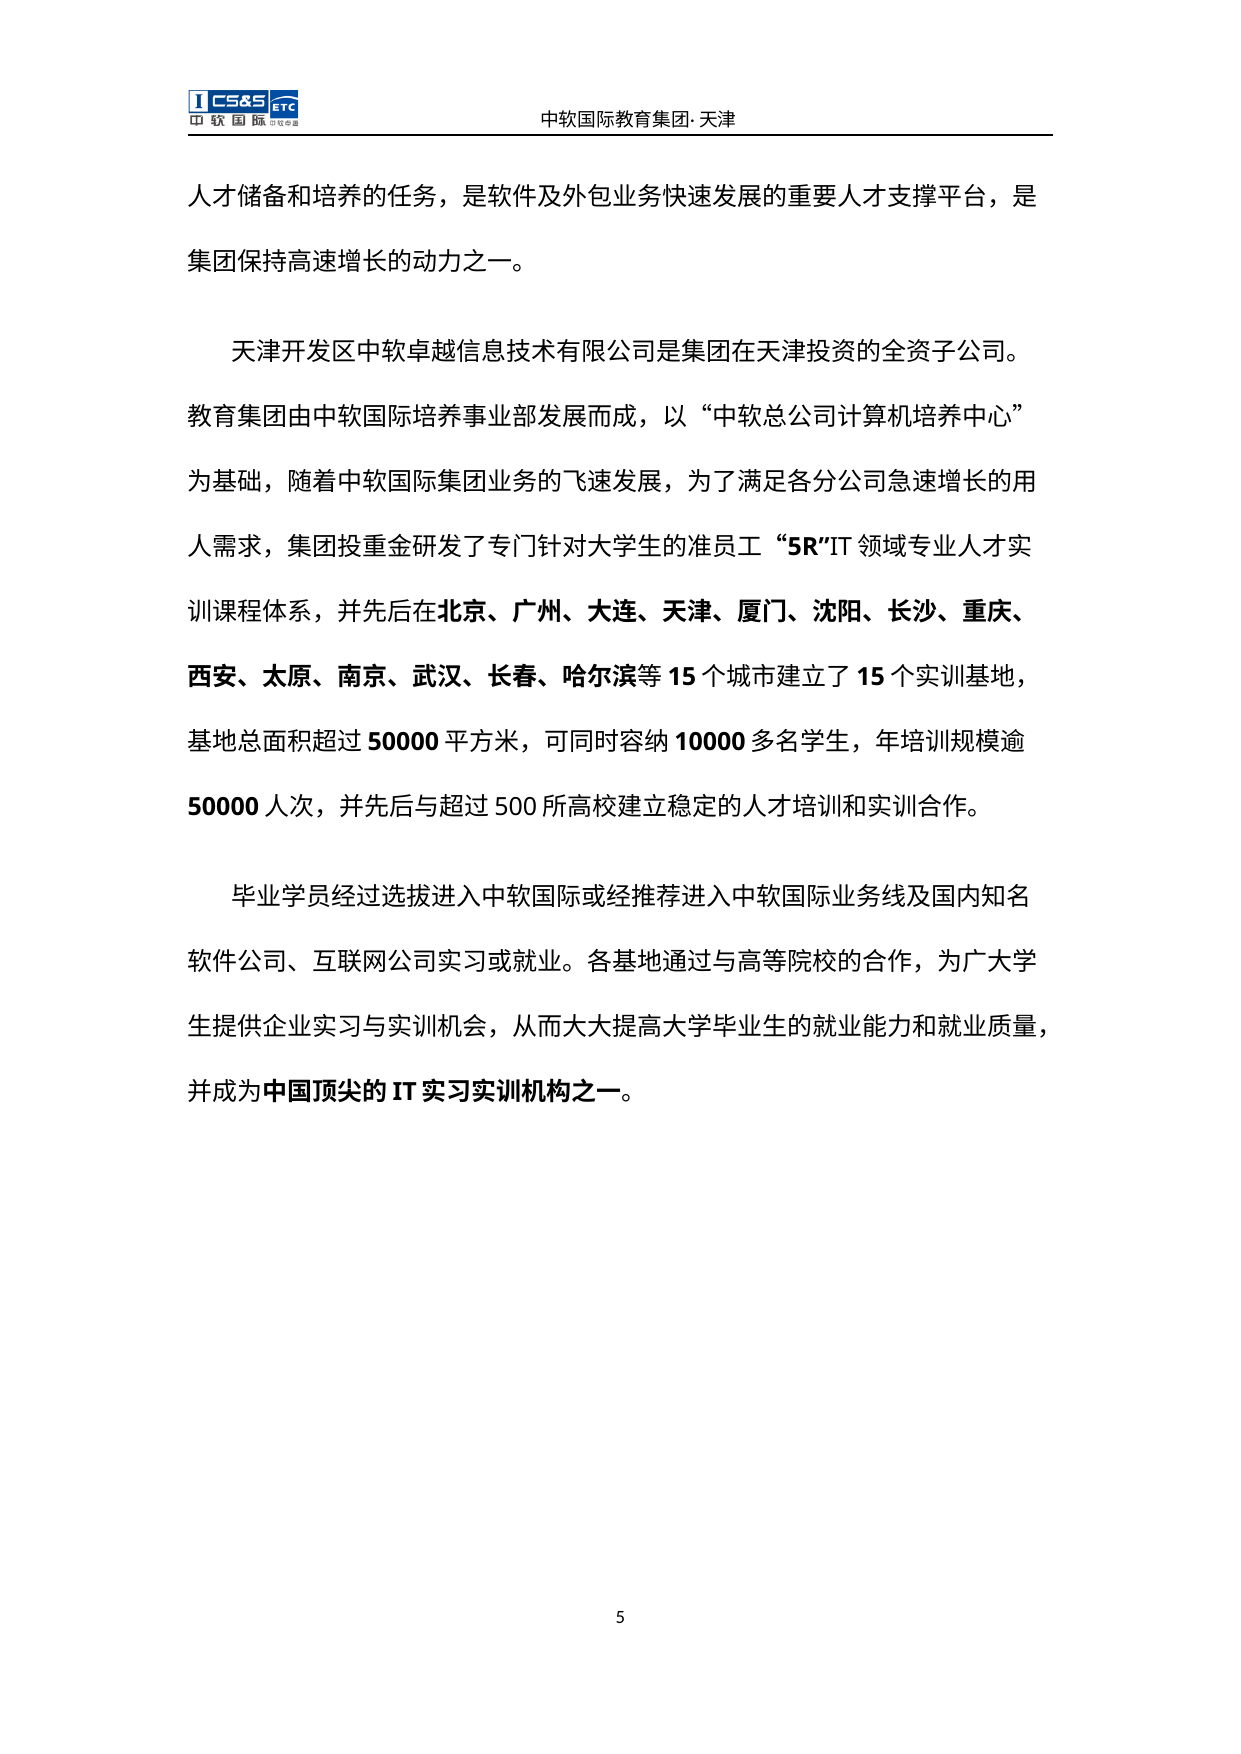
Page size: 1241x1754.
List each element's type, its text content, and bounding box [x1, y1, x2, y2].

text 毕业学员经过选拔进入中软国际或经推荐进入中软国际业务线及国内知名软件公司、互联网公司实习或就业。各基地通过与高等院校的合作，为广大学生提供企业实习与实训机会，从而大大提高大学毕业生的就业能力和就业质量，并成为中国顶尖的IT实习实训机构之一。 [187, 862, 1053, 1122]
picture [187, 88, 299, 127]
text 天津开发区中软卓越信息技术有限公司是集团在天津投资的全资子公司。教育集团由中软国际培养事业部发展而成，以“中软总公司计算机培养中心”为基础，随着中软国际集团业务的飞速发展，为了满足各分公司急速增长的用人需求，集团投重金研发了专门针对大学生的准员工“5R”IT领域专业人才实训课程体系，并先后在北京、广州、大连、天津、厦门、沈阳、长沙、重庆、西安、太原、南京、武汉、长春、哈尔滨等15个城市建立了15个实训基地，基地总面积超过50000平方米，可同时容纳10000多名学生，年培训规模逾50000人次，并先后与超过500所高校建立稳定的人才培训和实训合作。 [187, 317, 1053, 837]
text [187, 162, 1053, 292]
